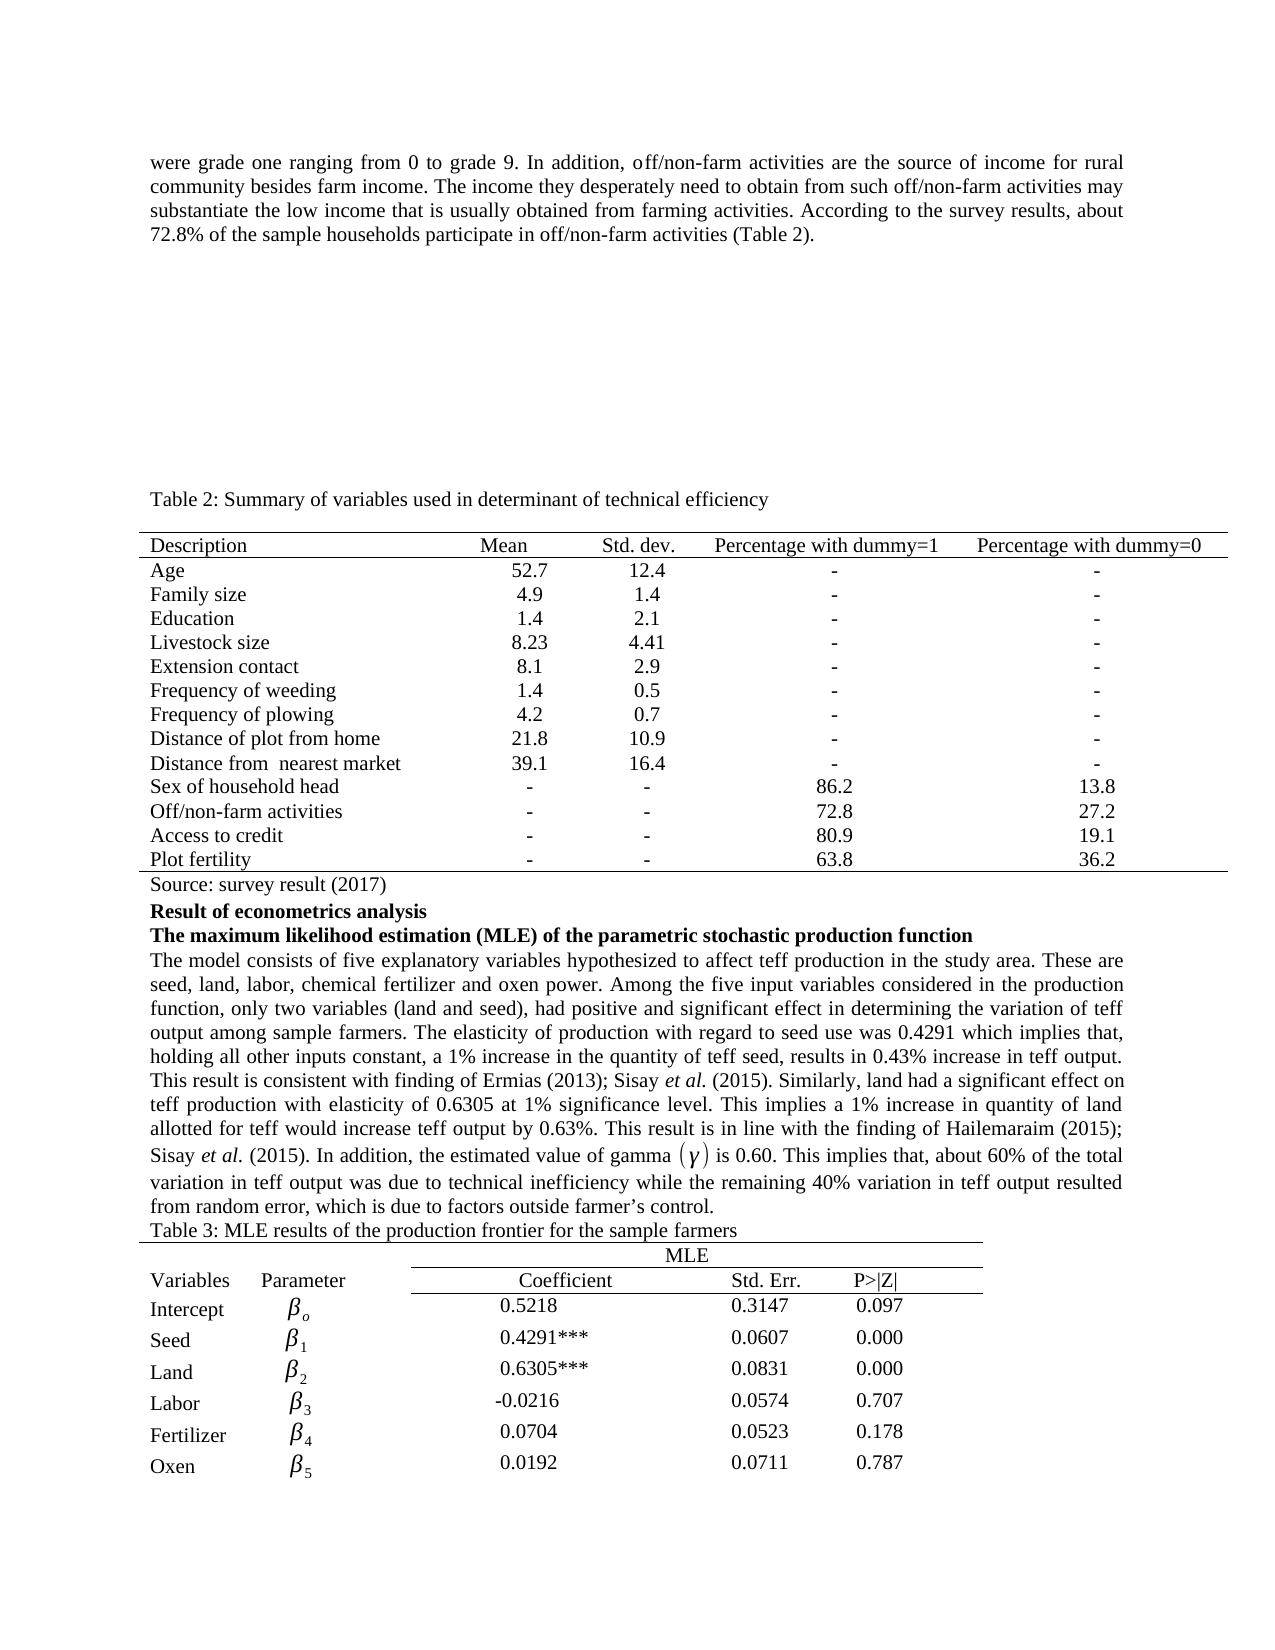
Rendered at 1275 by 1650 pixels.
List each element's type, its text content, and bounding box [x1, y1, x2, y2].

table_cell 0.0607 0.000 [720, 1325, 982, 1356]
table_cell 0.0523 0.178 [720, 1419, 982, 1450]
table_cell 0.0831 0.000 [720, 1356, 982, 1387]
table_cell 86.2 [703, 775, 966, 798]
table_cell - [703, 702, 966, 726]
table_cell 0.5218 [411, 1294, 720, 1325]
table_header Percentage with dummy=0 [966, 533, 1228, 557]
table_cell Fertilizer [139, 1419, 411, 1450]
table_cell - [966, 558, 1228, 582]
table_cell - [591, 847, 703, 871]
table_cell Age [139, 558, 469, 582]
table_cell Family size [139, 582, 469, 606]
table_cell - [966, 654, 1228, 678]
table_cell 27.2 [966, 799, 1228, 823]
table_header Std. dev. [591, 533, 703, 557]
text Table 3: MLE results of the production frontier for the sample farmers [150, 1218, 1125, 1242]
table_cell 12.4 [591, 558, 703, 582]
text The model consists of five explanatory variables hypothesized to affect teff production in the study area. These are seed, land, labor, chemical fertilizer and oxen power. Among the five input variables considered in the production function, only two variables (land and seed), had positive and significant effect in determining the variation of teff output among sample farmers. The elasticity of production with regard to seed use was 0.4291 which implies that, holding all other inputs constant, a 1% increase in the quantity of teff seed, results in 0.43% increase in teff output. This result is consistent with finding of Ermias (2013); Sisay et al. (2015). Similarly, land had a significant effect on teff production with elasticity of 0.6305 at 1% significance level. This implies a 1% increase in quantity of land allotted for teff would increase teff output by 0.63%. This result is in line with the finding of Hailemaraim (2015); Sisay et al. (2015). In addition, the estimated value of gamma is 0.60. This implies that, about 60% of the total variation in teff output was due to technical inefficiency while the remaining 40% variation in teff output resulted from random error, which is due to factors outside farmer’s control. [150, 947, 1125, 1218]
table_cell 0.5 [591, 678, 703, 702]
table_cell Access to credit [139, 823, 469, 847]
table_cell - [591, 775, 703, 798]
table_cell Distance from nearest market [139, 750, 469, 774]
table_cell - [703, 750, 966, 774]
table_cell 4.9 [469, 582, 591, 606]
table_cell 4.2 [469, 702, 591, 726]
table_cell Labor [139, 1388, 411, 1419]
table_header Mean [469, 533, 591, 557]
table_header MLE [411, 1243, 720, 1267]
table_cell - [966, 582, 1228, 606]
table_cell 16.4 [591, 750, 703, 774]
table_cell 4.41 [591, 630, 703, 654]
table_cell 0.7 [591, 702, 703, 726]
table_cell 8.23 [469, 630, 591, 654]
table_cell 39.1 [469, 750, 591, 774]
table_cell - [591, 823, 703, 847]
table_cell - [703, 582, 966, 606]
text Table 2: Summary of variables used in determinant of technical efficiency [150, 487, 1125, 511]
table_cell Land [139, 1356, 411, 1387]
text Source: survey result (2017) [150, 872, 1125, 896]
table_cell 21.8 [469, 726, 591, 750]
table_cell 0.0192 [411, 1450, 720, 1482]
table_cell - [966, 702, 1228, 726]
table_cell - [703, 558, 966, 582]
table_cell Off/non-farm activities [139, 799, 469, 823]
table_cell Seed [139, 1325, 411, 1356]
table_cell - [703, 654, 966, 678]
table_cell - [703, 678, 966, 702]
table_header Description [139, 533, 469, 557]
table_cell - [469, 823, 591, 847]
text Result of econometrics analysis [150, 899, 1125, 923]
table_cell Education [139, 606, 469, 630]
table_cell 2.1 [591, 606, 703, 630]
table_cell 1.4 [591, 582, 703, 606]
text The maximum likelihood estimation (MLE) of the parametric stochastic production function [150, 923, 1125, 947]
table_cell 19.1 [966, 823, 1228, 847]
table_cell - [966, 750, 1228, 774]
table_cell 10.9 [591, 726, 703, 750]
table_cell Distance of plot from home [139, 726, 469, 750]
table_cell - [966, 606, 1228, 630]
table_cell 2.9 [591, 654, 703, 678]
table_cell 0.0711 0.787 [720, 1450, 982, 1482]
table_cell Sex of household head [139, 775, 469, 798]
table_cell - [966, 678, 1228, 702]
table_cell Std. Err. P>|Z| [720, 1268, 982, 1292]
table_cell - [703, 606, 966, 630]
table_cell - [469, 775, 591, 798]
table_cell 52.7 [469, 558, 591, 582]
table_cell - [469, 799, 591, 823]
table_cell 0.0574 0.707 [720, 1388, 982, 1419]
table_cell 8.1 [469, 654, 591, 678]
table_cell 1.4 [469, 678, 591, 702]
table_header [139, 1243, 411, 1267]
table_cell - [469, 847, 591, 871]
table_header [720, 1243, 982, 1267]
table_cell 80.9 [703, 823, 966, 847]
table_cell 0.6305*** [411, 1356, 720, 1387]
table_cell 72.8 [703, 799, 966, 823]
table_cell 0.3147 0.097 [720, 1294, 982, 1325]
table_cell Plot fertility [139, 847, 469, 871]
table_cell Livestock size [139, 630, 469, 654]
table_cell Intercept [139, 1293, 411, 1325]
table_cell Frequency of weeding [139, 678, 469, 702]
table_cell 13.8 [966, 775, 1228, 798]
table_cell 0.0704 [411, 1419, 720, 1450]
table_cell Coefficient [411, 1268, 720, 1292]
table_cell - [703, 630, 966, 654]
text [150, 150, 1125, 246]
table_header Percentage with dummy=1 [703, 533, 966, 557]
table_cell 36.2 [966, 847, 1228, 871]
table_cell Variables Parameter [139, 1267, 411, 1292]
table_cell Frequency of plowing [139, 702, 469, 726]
table_cell - [966, 726, 1228, 750]
table_cell - [591, 799, 703, 823]
table_cell 1.4 [469, 606, 591, 630]
table_cell Oxen [139, 1450, 411, 1482]
table_cell - [703, 726, 966, 750]
table_cell Extension contact [139, 654, 469, 678]
table_cell -0.0216 [411, 1388, 720, 1419]
table_cell 63.8 [703, 847, 966, 871]
table_cell - [966, 630, 1228, 654]
table_cell 0.4291*** [411, 1325, 720, 1356]
